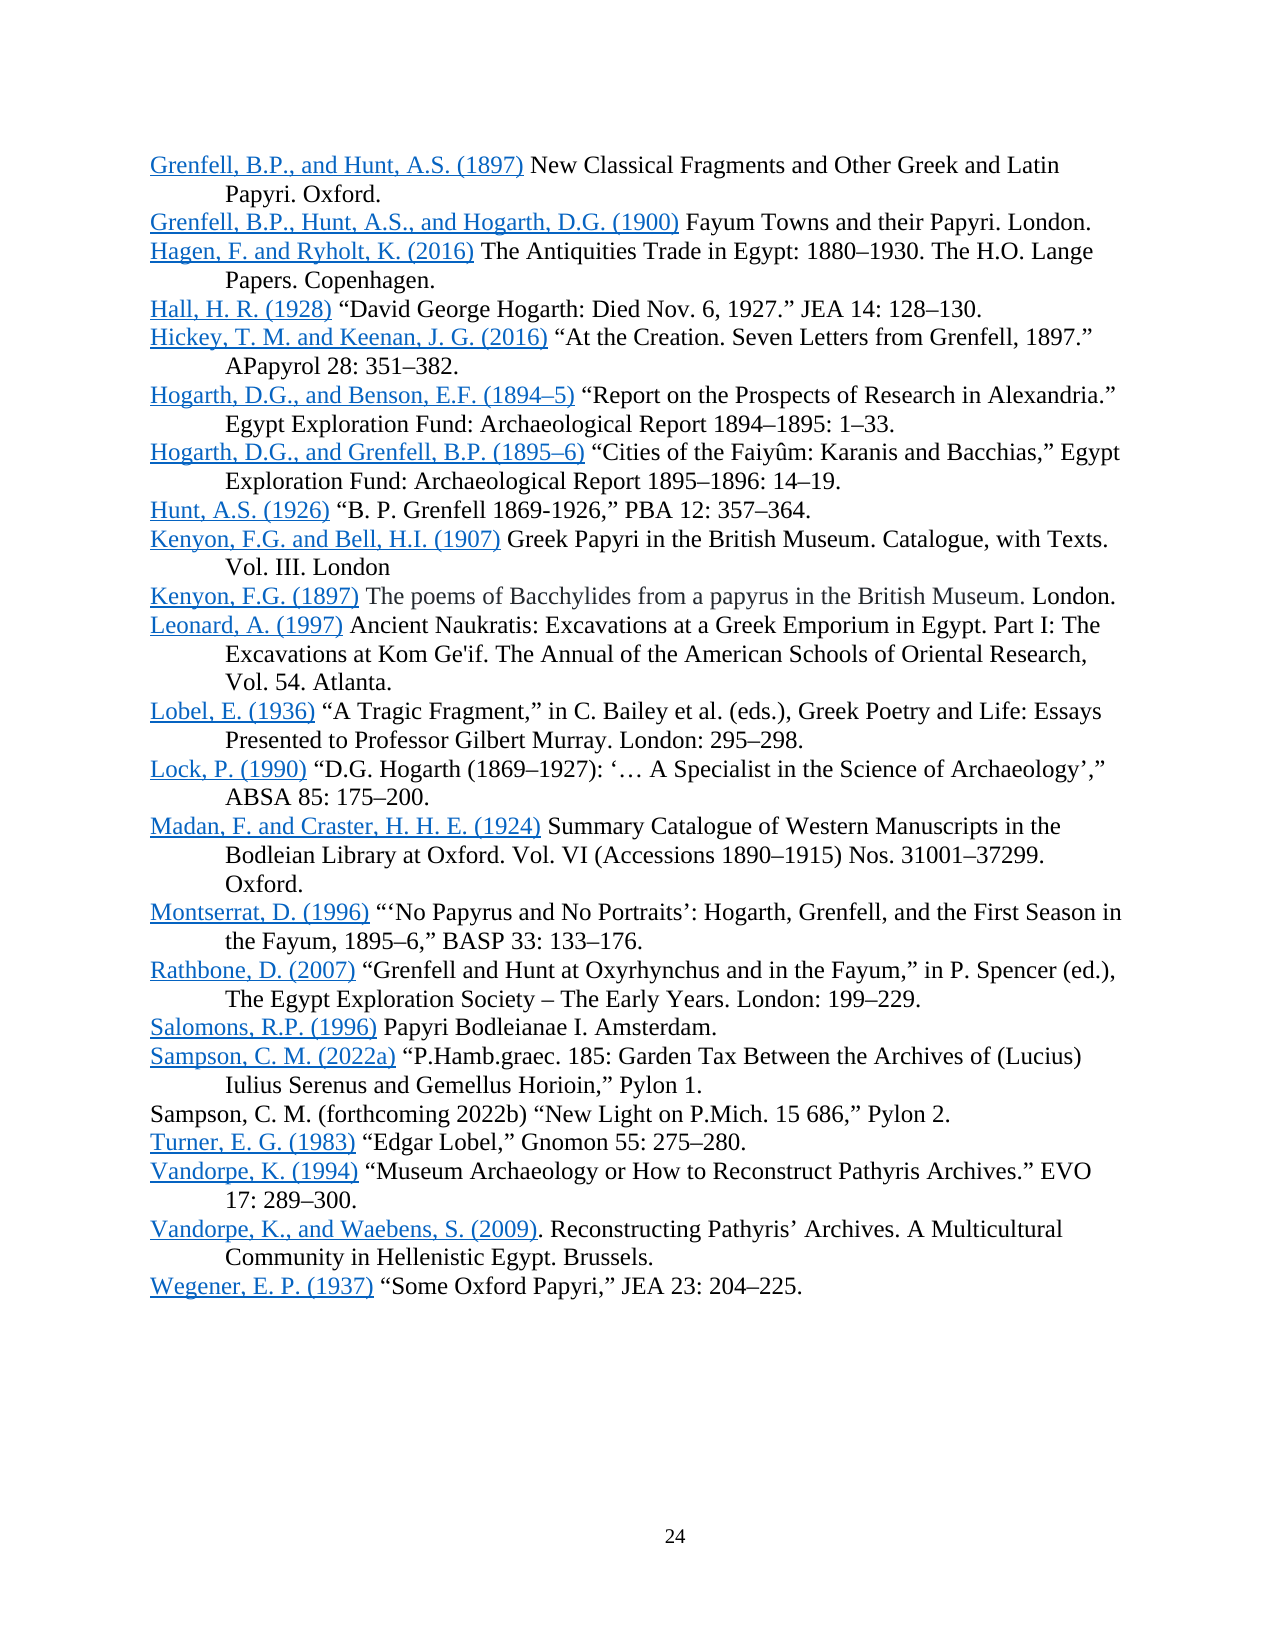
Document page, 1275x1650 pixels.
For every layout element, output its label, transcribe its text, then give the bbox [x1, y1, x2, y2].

text Salomons, R.P. (1996) Papyri Bodleianae I. Amsterdam. [150, 1012, 1125, 1041]
text Madan, F. and Craster, H. H. E. (1924) Summary Catalogue of Western Manuscripts in the Bodleian Library at Oxford. Vol. VI (Accessions 1890–1915) Nos. 31001–37299. Oxford. [150, 811, 1125, 897]
text Hall, H. R. (1928) “David George Hogarth: Died Nov. 6, 1927.” JEA 14: 128–130. [150, 294, 1125, 322]
text Hunt, A.S. (1926) “B. P. Grenfell 1869-1926,” PBA 12: 357–364. [150, 495, 1125, 524]
text Leonard, A. (1997) Ancient Naukratis: Excavations at a Greek Emporium in Egypt. Part I: The Excavations at Kom Ge'if. The Annual of the American Schools of Oriental Research, Vol. 54. Atlanta. [150, 610, 1125, 696]
text Vandorpe, K., and Waebens, S. (2009). Reconstructing Pathyris’ Archives. A Multicultural Community in Hellenistic Egypt. Brussels. [150, 1214, 1125, 1271]
text Turner, E. G. (1983) “Edgar Lobel,” Gnomon 55: 275–280. [150, 1127, 1125, 1156]
text Hagen, F. and Ryholt, K. (2016) The Antiquities Trade in Egypt: 1880–1930. The H.O. Lange Papers. Copenhagen. [150, 236, 1125, 294]
text Kenyon, F.G. (1897) The poems of Bacchylides from a papyrus in the British Museum. London. [150, 581, 365, 610]
text Hogarth, D.G., and Grenfell, B.P. (1895–6) “Cities of the Faiyûm: Karanis and Bacchias,” Egypt Exploration Fund: Archaeological Report 1895–1896: 14–19. [150, 437, 1125, 495]
text Sampson, C. M. (forthcoming 2022b) “New Light on P.Mich. 15 686,” Pylon 2. [150, 1099, 1125, 1127]
text Vandorpe, K. (1994) “Museum Archaeology or How to Reconstruct Pathyris Archives.” EVO 17: 289–300. [150, 1156, 1125, 1214]
text Lock, P. (1990) “D.G. Hogarth (1869–1927): ‘… A Specialist in the Science of Archaeology’,” ABSA 85: 175–200. [150, 754, 1125, 811]
text Wegener, E. P. (1937) “Some Oxford Papyri,” JEA 23: 204–225. [150, 1271, 1125, 1300]
text Hickey, T. M. and Keenan, J. G. (2016) “At the Creation. Seven Letters from Grenfell, 1897.” APapyrol 28: 351–382. [150, 322, 1125, 380]
text Lobel, E. (1936) “A Tragic Fragment,” in C. Bailey et al. (eds.), Greek Poetry and Life: Essays Presented to Professor Gilbert Murray. London: 295–298. [150, 696, 1125, 754]
text Grenfell, B.P., Hunt, A.S., and Hogarth, D.G. (1900) Fayum Towns and their Papyri. London. [150, 207, 1125, 236]
text Montserrat, D. (1996) “‘No Papyrus and No Portraits’: Hogarth, Grenfell, and the First Season in the Fayum, 1895–6,” BASP 33: 133–176. [150, 897, 1125, 955]
text Sampson, C. M. (2022a) “P.Hamb.graec. 185: Garden Tax Between the Archives of (Lucius) Iulius Serenus and Gemellus Horioin,” Pylon 1. [150, 1041, 1125, 1099]
text Grenfell, B.P., and Hunt, A.S. (1897) New Classical Fragments and Other Greek and Latin Papyri. Oxford. [150, 150, 1125, 207]
text Hogarth, D.G., and Benson, E.F. (1894–5) “Report on the Prospects of Research in Alexandria.” Egypt Exploration Fund: Archaeological Report 1894–1895: 1–33. [150, 380, 1125, 437]
text Kenyon, F.G. and Bell, H.I. (1907) Greek Papyri in the British Museum. Catalogue, with Texts. Vol. III. London [150, 524, 1125, 581]
text Rathbone, D. (2007) “Grenfell and Hunt at Oxyrhynchus and in the Fayum,” in P. Spencer (ed.), The Egypt Exploration Society – The Early Years. London: 199–229. [150, 955, 1125, 1012]
